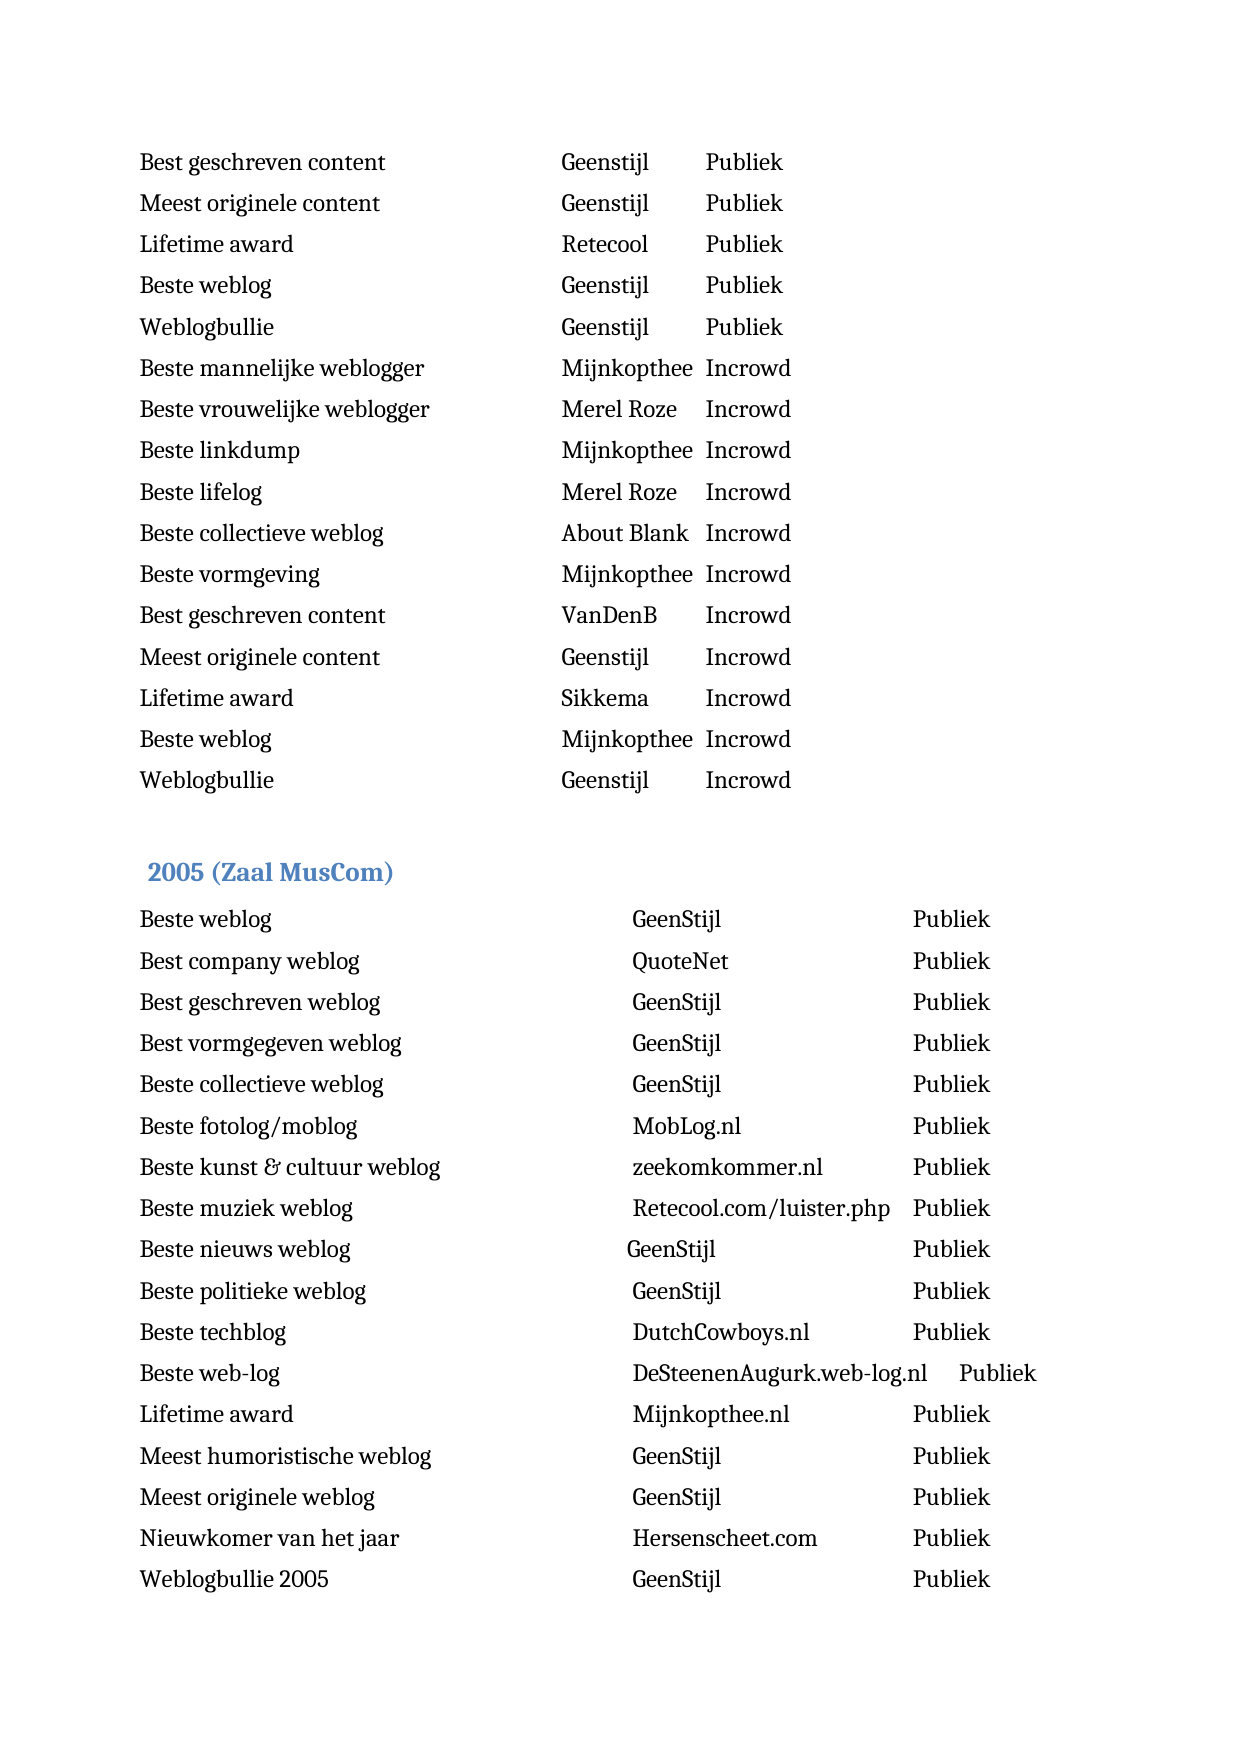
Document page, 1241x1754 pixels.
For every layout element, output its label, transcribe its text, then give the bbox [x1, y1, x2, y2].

text Lifetime award Sikkema Incrowd [139, 684, 1093, 713]
text Beste web-log DeSteenenAugurk.web-log.nl Publiek [139, 1359, 1093, 1388]
text Beste vrouwelijke weblogger Merel Roze Incrowd [139, 395, 1093, 424]
text Best geschreven weblog GeenStijl Publiek [139, 988, 1093, 1017]
text Weblogbullie 2005 GeenStijl Publiek [139, 1565, 1093, 1594]
text Beste vormgeving Mijnkopthee Incrowd [139, 560, 1093, 589]
text Weblogbullie Geenstijl Publiek [139, 313, 1093, 341]
text Beste fotolog/moblog MobLog.nl Publiek [139, 1112, 1093, 1140]
text Beste linkdump Mijnkopthee Incrowd [139, 436, 1093, 465]
text Meest originele content Geenstijl Incrowd [139, 643, 1093, 671]
subtitle 2005 (Zaal MusCom) [148, 857, 1093, 888]
text Beste kunst & cultuur weblog zeekomkommer.nl Publiek [139, 1153, 1093, 1182]
text Beste weblog Geenstijl Publiek [139, 271, 1093, 300]
text Beste lifelog Merel Roze Incrowd [139, 478, 1093, 506]
text Best company weblog QuoteNet Publiek [139, 947, 1093, 975]
text Nieuwkomer van het jaar Hersenscheet.com Publiek [139, 1524, 1093, 1553]
text Beste weblog GeenStijl Publiek [139, 905, 1093, 934]
text Lifetime award Mijnkopthee.nl Publiek [139, 1400, 1093, 1429]
text Lifetime award Retecool Publiek [139, 230, 1093, 259]
text Best geschreven content Geenstijl Publiek [139, 148, 1093, 176]
text Weblogbullie Geenstijl Incrowd [139, 766, 1093, 795]
text Beste weblog Mijnkopthee Incrowd [139, 725, 1093, 754]
text Beste collectieve weblog About Blank Incrowd [139, 519, 1093, 548]
text Beste muziek weblog Retecool.com/luister.php Publiek [139, 1194, 1093, 1223]
text Meest humoristische weblog GeenStijl Publiek [139, 1442, 1093, 1470]
text Beste nieuws weblog GeenStijl Publiek [139, 1235, 1093, 1264]
text Beste mannelijke weblogger Mijnkopthee Incrowd [139, 354, 1093, 383]
text Best vormgegeven weblog GeenStijl Publiek [139, 1029, 1093, 1058]
text Meest originele weblog GeenStijl Publiek [139, 1483, 1093, 1512]
text Best geschreven content VanDenB Incrowd [139, 601, 1093, 630]
text Beste collectieve weblog GeenStijl Publiek [139, 1070, 1093, 1099]
text Beste politieke weblog GeenStijl Publiek [139, 1277, 1093, 1305]
text Beste techblog DutchCowboys.nl Publiek [139, 1318, 1093, 1347]
text Meest originele content Geenstijl Publiek [139, 189, 1093, 218]
